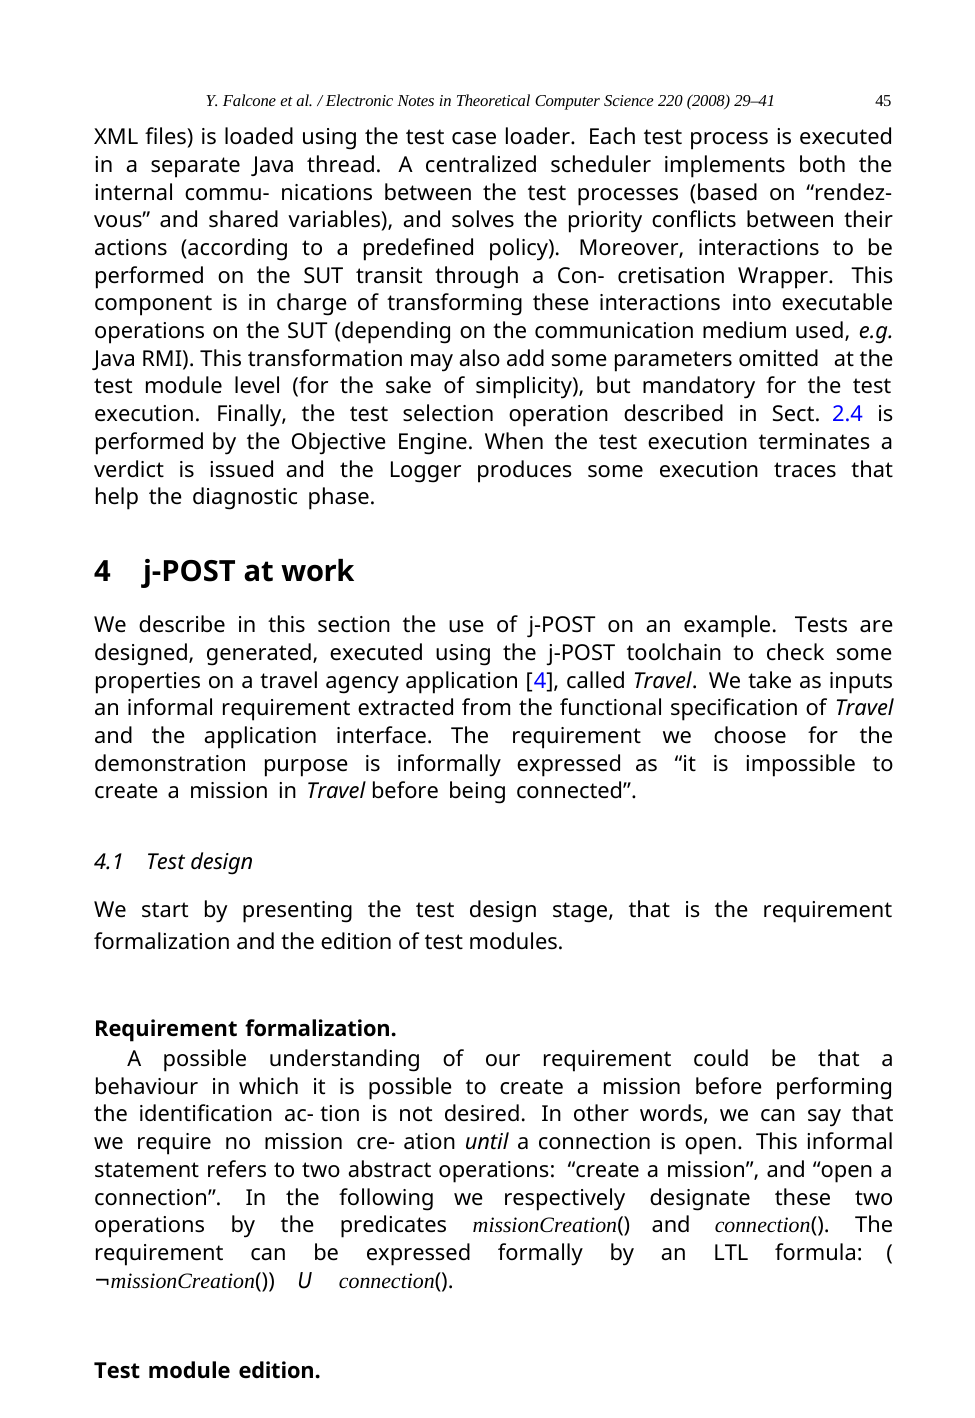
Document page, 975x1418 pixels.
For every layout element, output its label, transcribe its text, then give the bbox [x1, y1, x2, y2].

text We start by presenting the test design stage, that is the requirement formalization and the edition of test modules. [94, 894, 893, 956]
subtitle Requirement formalization. [94, 1013, 904, 1043]
subtitle j-POST at work [94, 551, 904, 590]
text XML files) is loaded using the test case loader. Each test process is executed in a separate Java thread. A centralized scheduler implements both the internal commu- nications between the test processes (based on “rendez-vous” and shared variables), and solves the priority conflicts between their actions (according to a predefined policy). Moreover, interactions to be performed on the SUT transit through a Con- cretisation Wrapper. This component is in charge of transforming these interactions into executable operations on the SUT (depending on the communication medium used, e.g. Java RMI). This transformation may also add some parameters omitted at the test module level (for the sake of simplicity), but mandatory for the test execution. Finally, the test selection operation described in Sect. 2.4 is performed by the Objective Engine. When the test execution terminates a verdict is issued and the Logger produces some execution traces that help the diagnostic phase. [94, 122, 893, 510]
subtitle Test module edition. [94, 1355, 904, 1385]
text We describe in this section the use of j-POST on an example. Tests are designed, generated, executed using the j-POST toolchain to check some properties on a travel agency application [4], called Travel. We take as inputs an informal requirement extracted from the functional specification of Travel and the application interface. The requirement we choose for the demonstration purpose is informally expressed as “it is impossible to create a mission in Travel before being connected”. [94, 611, 893, 804]
text A possible understanding of our requirement could be that a behaviour in which it is possible to create a mission before performing the identification ac- tion is not desired. In other words, we can say that we require no mission cre- ation until a connection is open. This informal statement refers to two abstract operations: “create a mission”, and “open a connection”. In the following we respectively designate these two operations by the predicates missionCreation() and connection(). The requirement can be expressed formally by an LTL formula: ( ¬missionCreation()) U connection(). [94, 1044, 893, 1294]
list Test design [94, 846, 904, 876]
